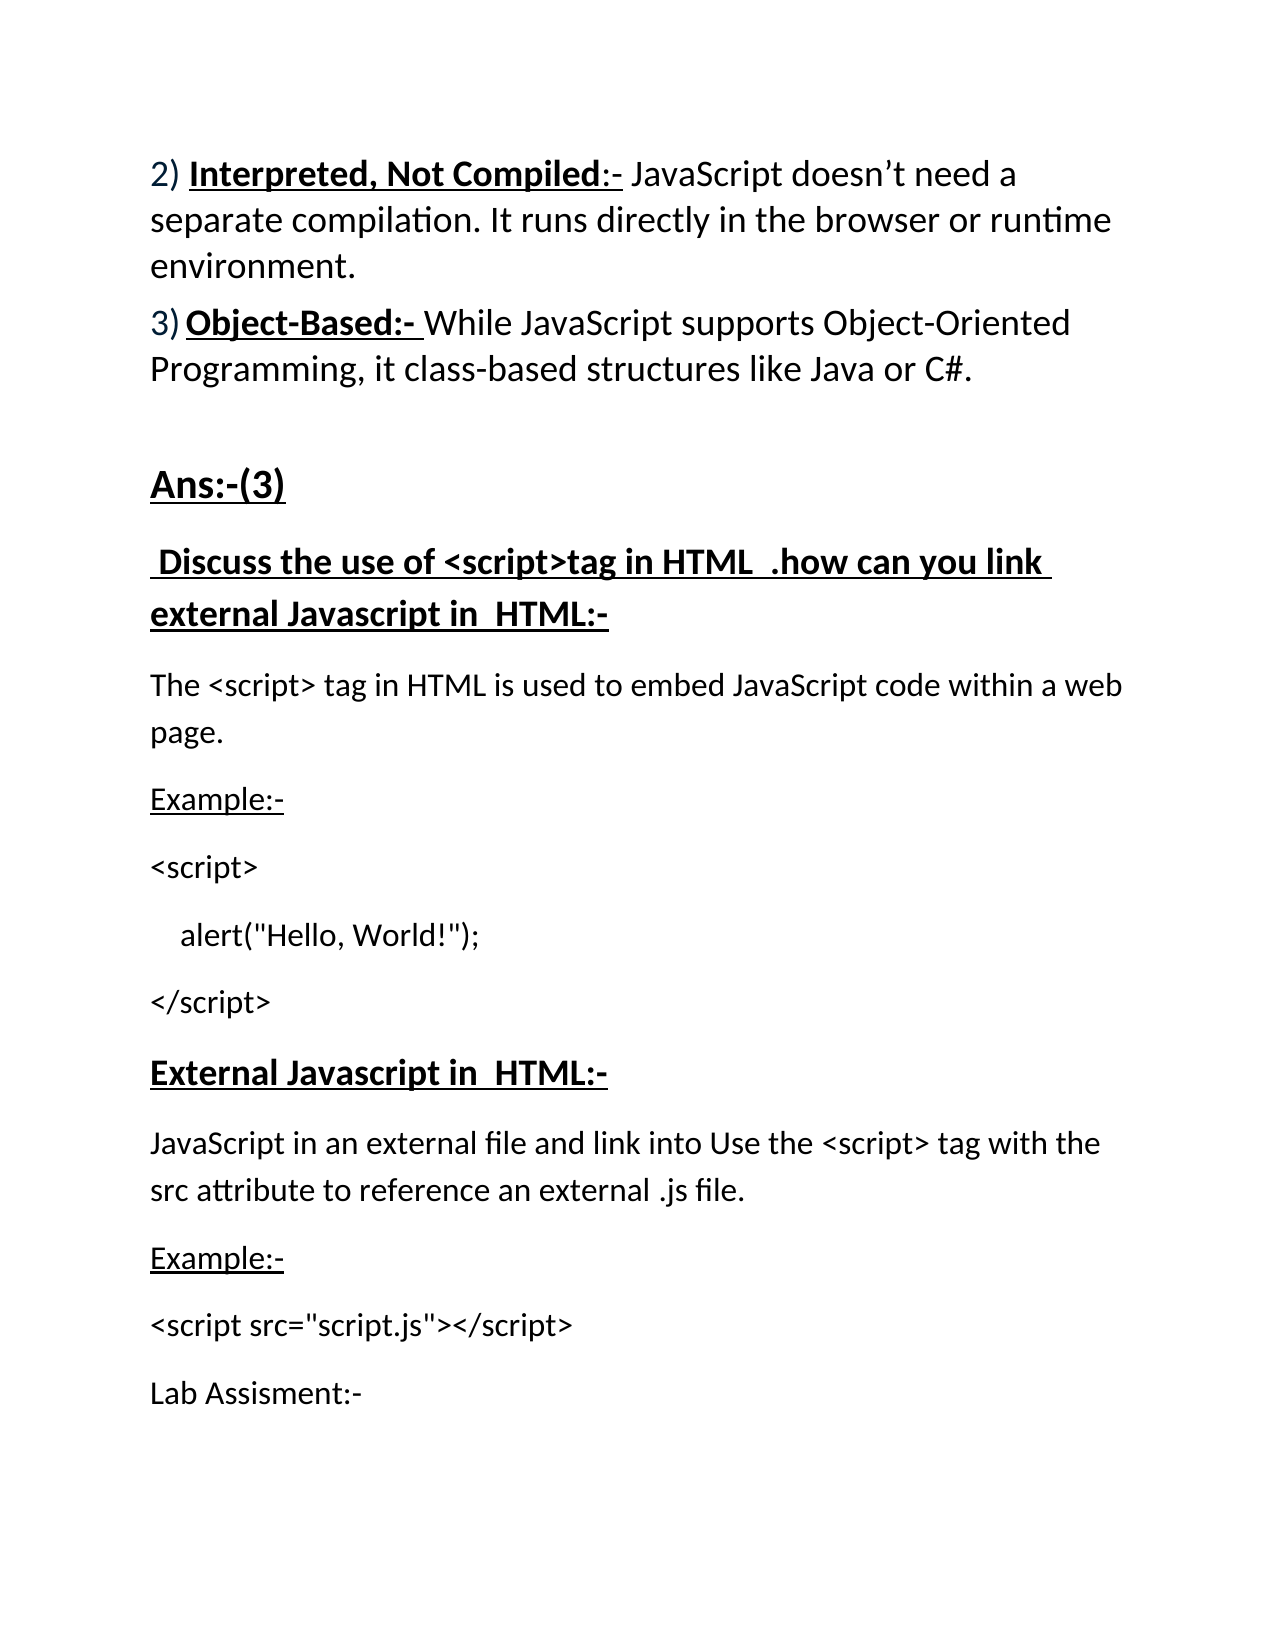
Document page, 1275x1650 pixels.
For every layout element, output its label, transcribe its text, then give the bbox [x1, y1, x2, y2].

text The <script> tag in HTML is used to embed JavaScript code within a web page. [150, 664, 1125, 751]
text <script> [150, 846, 1125, 887]
text JavaScript in an external file and link into Use the <script> tag with the src attribute to reference an external .js file. [150, 1122, 1125, 1210]
text alert("Hello, World!"); [150, 913, 1125, 954]
text <script src="script.js"></script> [150, 1304, 1125, 1345]
text 3) Object-Based:- While JavaScript supports Object-Oriented Programming, it class-based structures like Java or C#. [150, 299, 1125, 390]
text External Javascript in HTML:- [150, 1049, 1125, 1094]
text Discuss the use of <script>tag in HTML .how can you link external Javascript in HTML:- [150, 538, 1125, 636]
text Ans:-(3) [150, 458, 1125, 509]
text </script> [150, 981, 1125, 1022]
text Example:- [150, 1237, 1125, 1277]
text Example:- [150, 778, 1125, 819]
text Lab Assisment:- [150, 1372, 1125, 1413]
text 2) Interpreted, Not Compiled:- JavaScript doesn’t need a separate compilation. It runs directly in the browser or runtime environment. [150, 150, 1125, 287]
